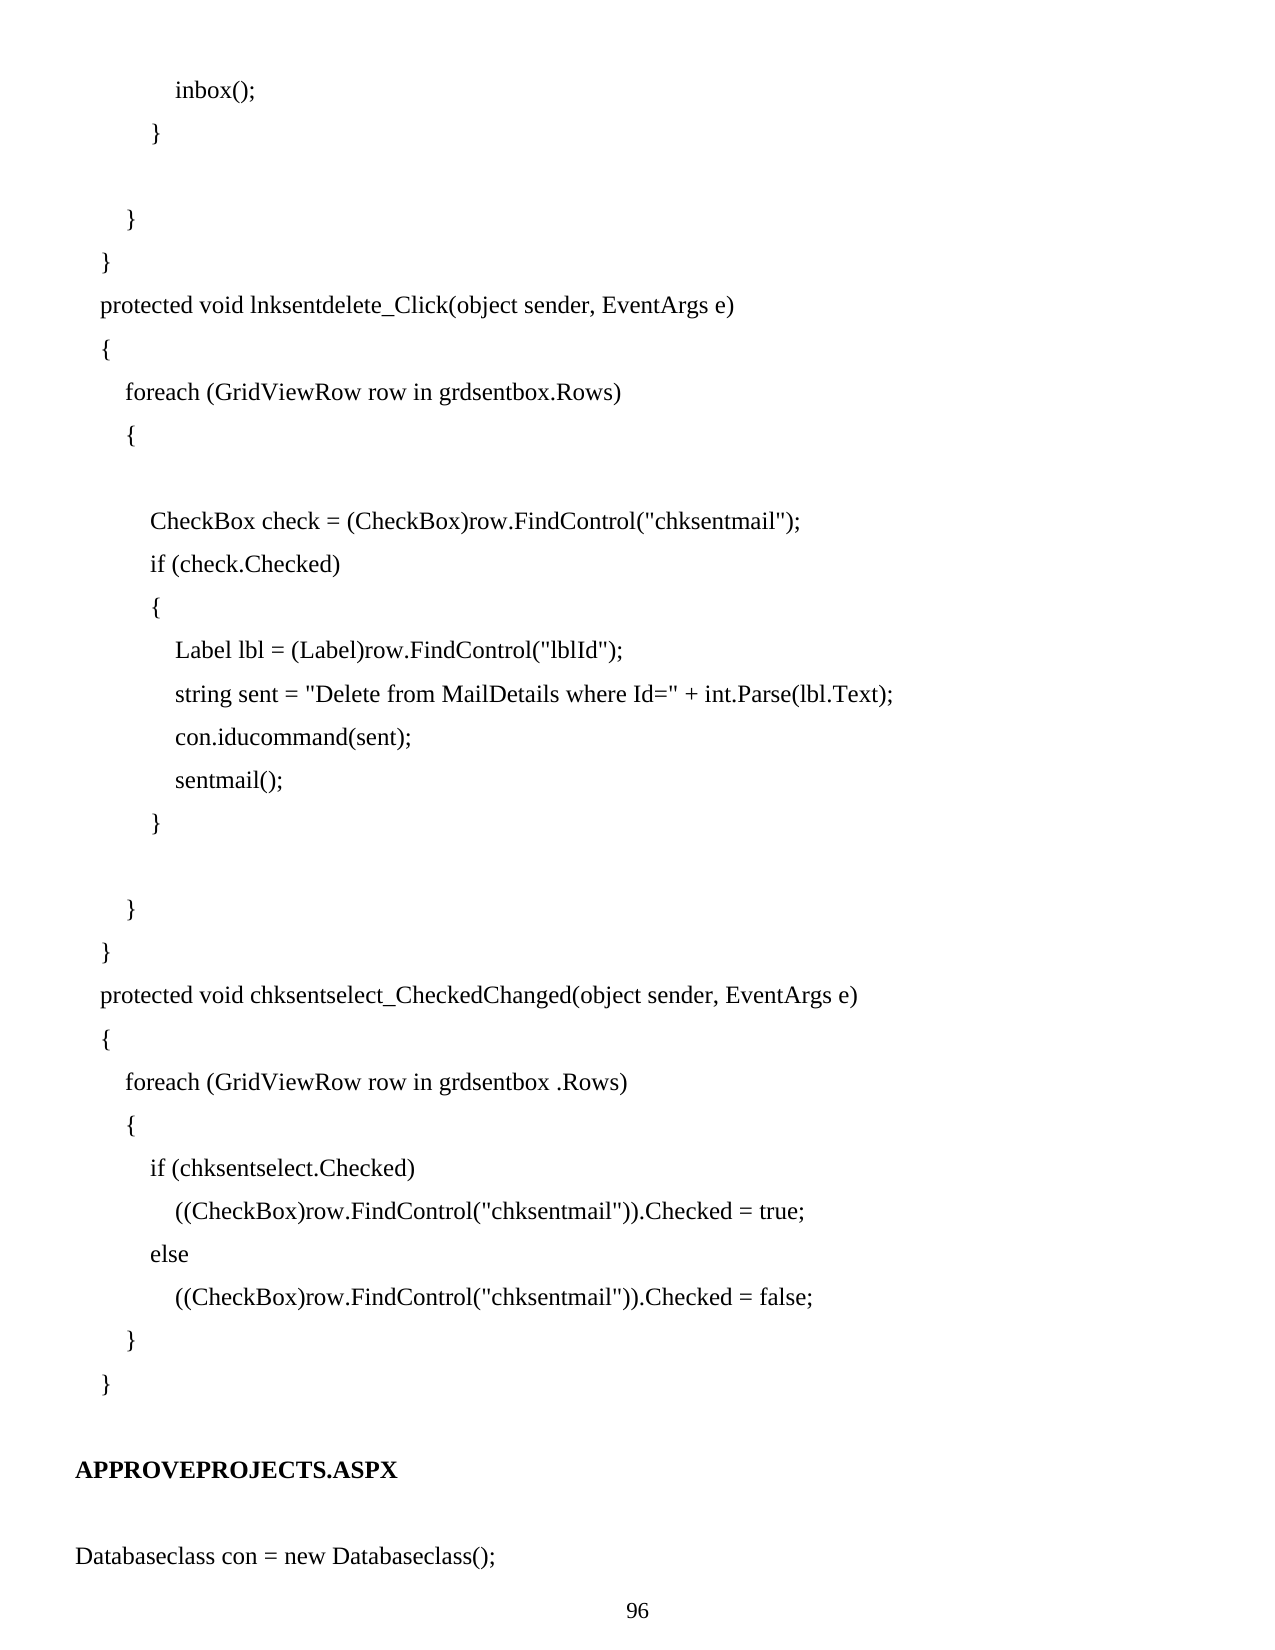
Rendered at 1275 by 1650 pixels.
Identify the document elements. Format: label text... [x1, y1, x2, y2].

text ((CheckBox)row.FindControl("chksentmail")).Checked = true; [75, 1196, 1200, 1225]
text } [75, 1326, 1200, 1354]
text con.iducommand(sent); [75, 722, 1200, 751]
text Databaseclass con = new Databaseclass(); [75, 1541, 1200, 1570]
text sentmail(); [75, 765, 1200, 794]
text CheckBox check = (CheckBox)row.FindControl("chksentmail"); [75, 506, 1200, 535]
text APPROVEPROJECTS.ASPX [75, 1455, 1200, 1484]
text Label lbl = (Label)row.FindControl("lblId"); [75, 636, 1200, 664]
text } [75, 894, 1200, 923]
text { [75, 1024, 1200, 1052]
text inbox(); [75, 75, 1200, 104]
text if (chksentselect.Checked) [75, 1153, 1200, 1182]
text { [75, 1110, 1200, 1139]
text { [75, 592, 1200, 621]
text ((CheckBox)row.FindControl("chksentmail")).Checked = false; [75, 1282, 1200, 1311]
text string sent = "Delete from MailDetails where Id=" + int.Parse(lbl.Text); [75, 679, 1200, 707]
text else [75, 1239, 1200, 1268]
text } [75, 118, 1200, 147]
text } [75, 808, 1200, 837]
text { [75, 334, 1200, 362]
text protected void lnksentdelete_Click(object sender, EventArgs e) [75, 291, 1200, 319]
text if (check.Checked) [75, 549, 1200, 578]
text } [75, 247, 1200, 276]
text protected void chksentselect_CheckedChanged(object sender, EventArgs e) [75, 981, 1200, 1009]
text { [75, 420, 1200, 449]
text foreach (GridViewRow row in grdsentbox.Rows) [75, 377, 1200, 406]
text } [75, 204, 1200, 233]
text } [75, 1369, 1200, 1397]
text foreach (GridViewRow row in grdsentbox .Rows) [75, 1067, 1200, 1096]
text } [75, 937, 1200, 966]
